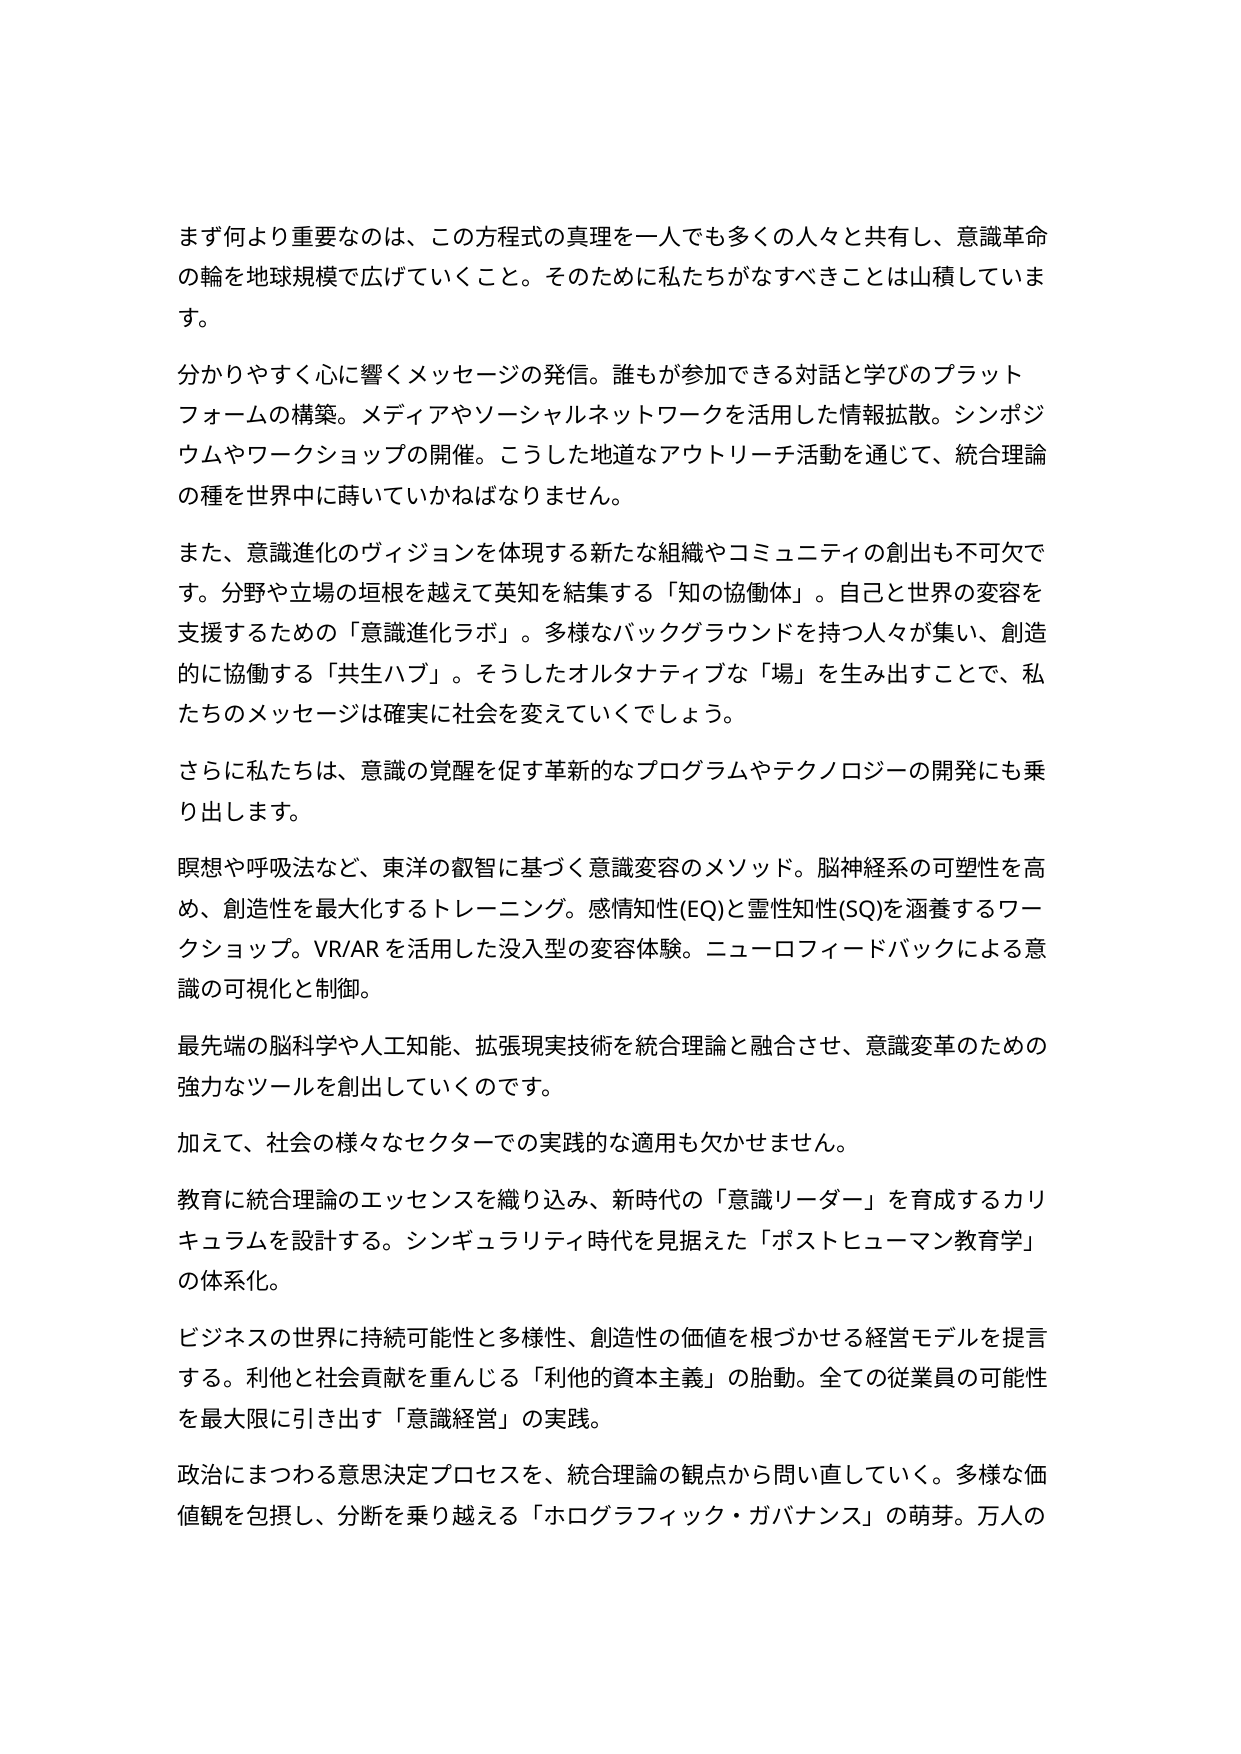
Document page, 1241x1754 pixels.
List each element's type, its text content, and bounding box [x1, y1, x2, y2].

text 教育に統合理論のエッセンスを織り込み、新時代の「意識リーダー」を育成するカリキュラムを設計する。シンギュラリティ時代を見据えた「ポストヒューマン教育学」の体系化。 [177, 1180, 1063, 1298]
text 加えて、社会の様々なセクターでの実践的な適用も欠かせません。 [177, 1123, 1063, 1161]
text また、意識進化のヴィジョンを体現する新たな組織やコミュニティの創出も不可欠です。分野や立場の垣根を越えて英知を結集する「知の協働体」。自己と世界の変容を支援するための「意識進化ラボ」。多様なバックグラウンドを持つ人々が集い、創造的に協働する「共生ハブ」。そうしたオルタナティブな「場」を生み出すことで、私たちのメッセージは確実に社会を変えていくでしょう。 [177, 532, 1063, 732]
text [177, 1455, 1063, 1533]
text 瞑想や呼吸法など、東洋の叡智に基づく意識変容のメソッド。脳神経系の可塑性を高め、創造性を最大化するトレーニング。感情知性(EQ)と霊性知性(SQ)を涵養するワークショップ。VR/ARを活用した没入型の変容体験。ニューロフィードバックによる意識の可視化と制御。 [177, 848, 1063, 1007]
text まず何より重要なのは、この方程式の真理を一人でも多くの人々と共有し、意識革命の輪を地球規模で広げていくこと。そのために私たちがなすべきことは山積しています。 [177, 217, 1063, 335]
text ビジネスの世界に持続可能性と多様性、創造性の価値を根づかせる経営モデルを提言する。利他と社会貢献を重んじる「利他的資本主義」の胎動。全ての従業員の可能性を最大限に引き出す「意識経営」の実践。 [177, 1318, 1063, 1436]
text 最先端の脳科学や人工知能、拡張現実技術を統合理論と融合させ、意識変革のための強力なツールを創出していくのです。 [177, 1026, 1063, 1104]
text 分かりやすく心に響くメッセージの発信。誰もが参加できる対話と学びのプラットフォームの構築。メディアやソーシャルネットワークを活用した情報拡散。シンポジウムやワークショップの開催。こうした地道なアウトリーチ活動を通じて、統合理論の種を世界中に蒔いていかねばなりません。 [177, 354, 1063, 513]
text さらに私たちは、意識の覚醒を促す革新的なプログラムやテクノロジーの開発にも乗り出します。 [177, 751, 1063, 829]
